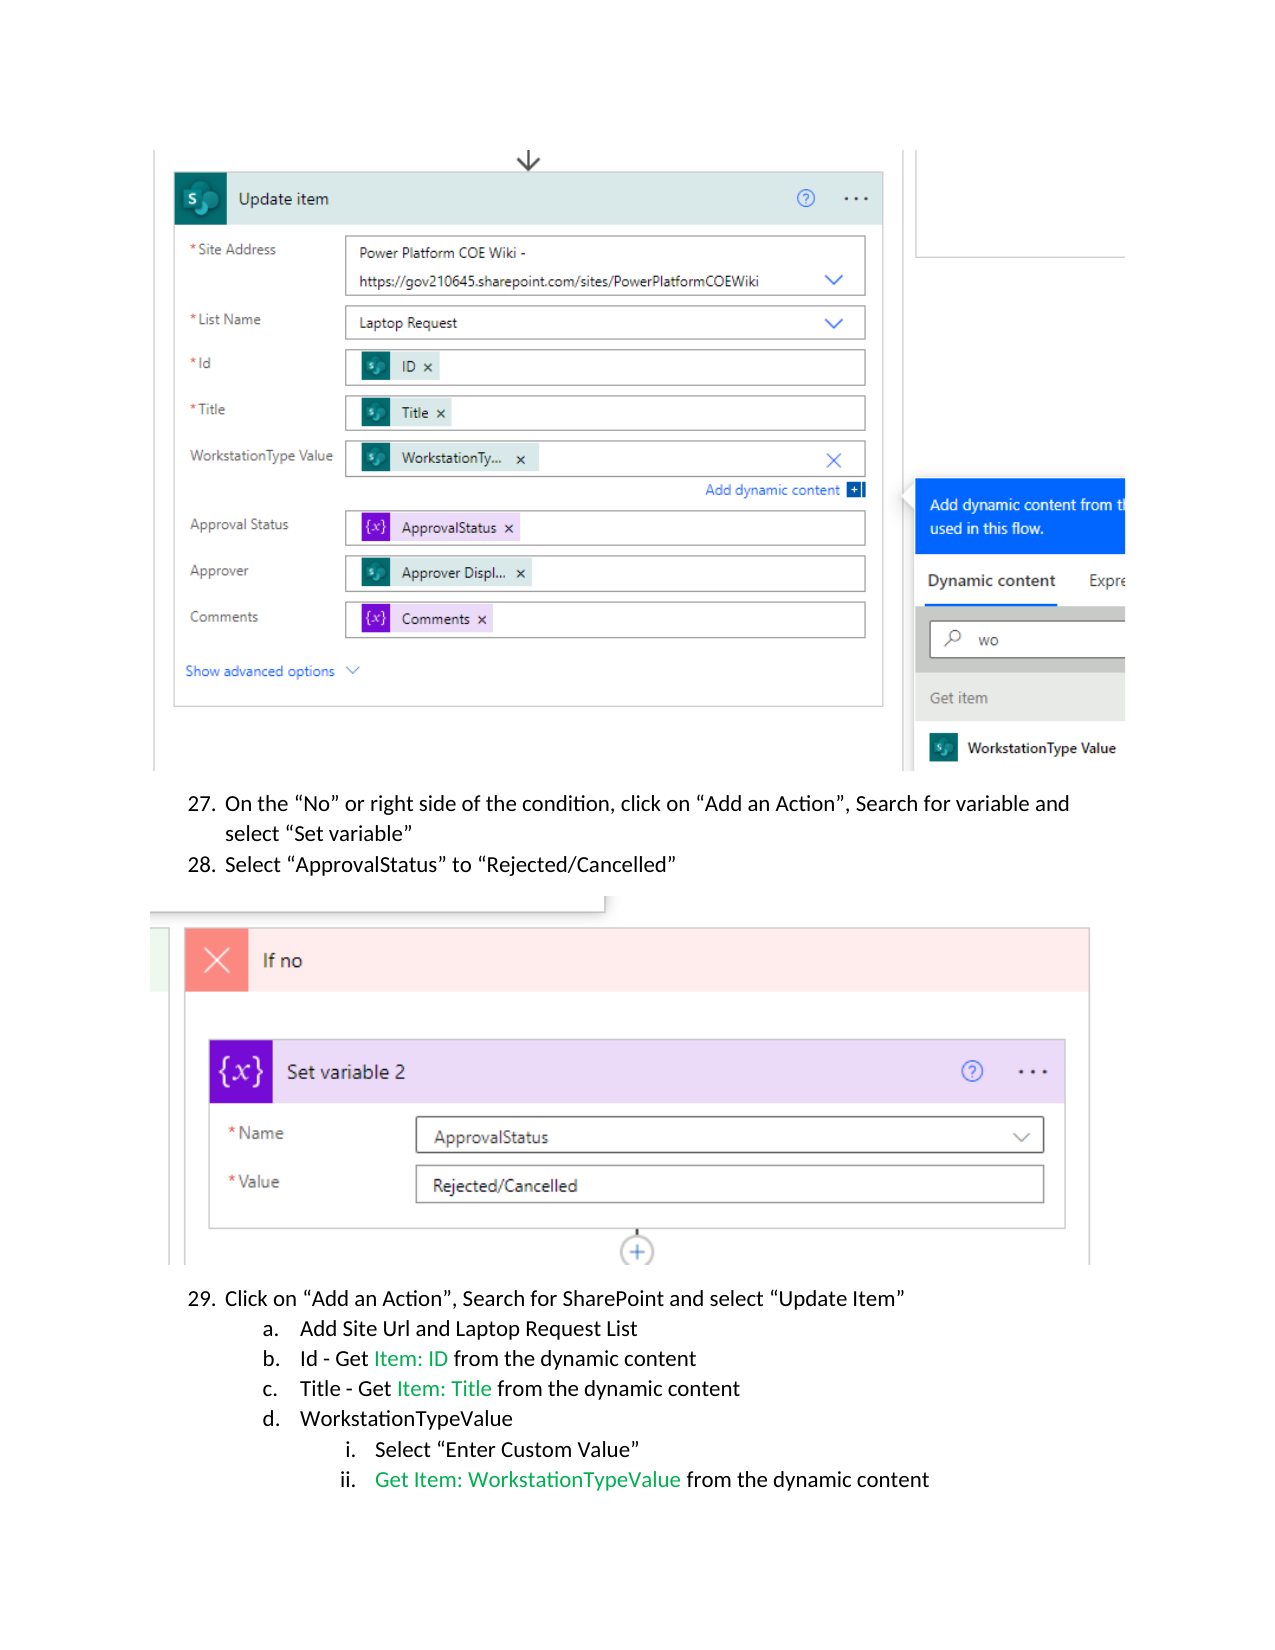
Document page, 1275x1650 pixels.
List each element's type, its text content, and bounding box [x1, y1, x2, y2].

list Click on “Add an Action”, Search for SharePoint and select “Update Item” [187, 1284, 1125, 1312]
list Add Site Url and Laptop Request List [262, 1314, 1125, 1342]
picture [150, 896, 1125, 1265]
picture [150, 150, 1125, 771]
list Id - Get Item: ID from the dynamic content [262, 1344, 1125, 1372]
list Select “Enter Custom Value” [356, 1435, 1125, 1463]
list Get Item: WorkstationTypeValue from the dynamic content [356, 1465, 1125, 1493]
list Title - Get Item: Title from the dynamic content [262, 1374, 1125, 1402]
list On the “No” or right side of the condition, click on “Add an Action”, Search for variable and select “Set variable” [187, 789, 1125, 848]
list WorkstationTypeValue [262, 1404, 1125, 1433]
list Select “ApprovalStatus” to “Rejected/Cancelled” [187, 850, 1125, 878]
